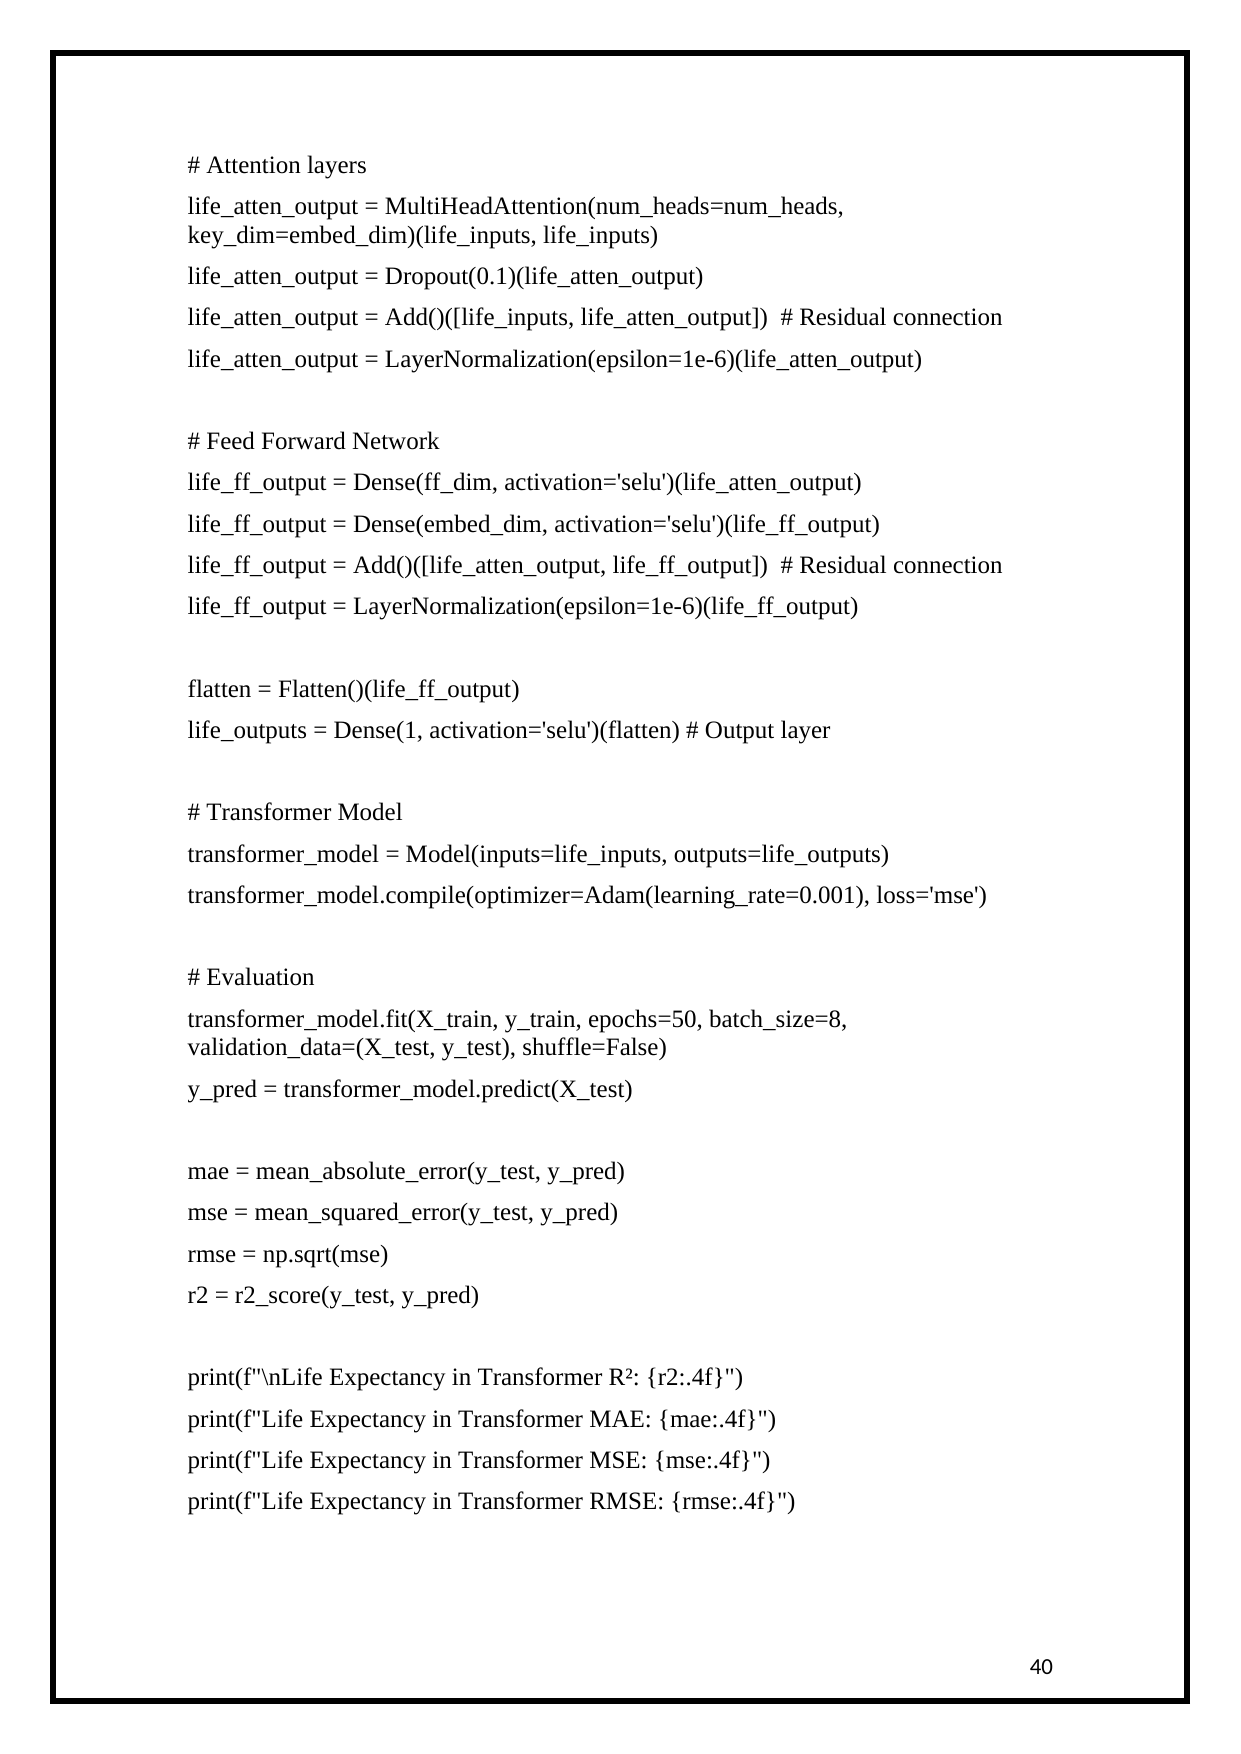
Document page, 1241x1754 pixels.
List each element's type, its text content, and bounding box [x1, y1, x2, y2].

text life_ff_output = Dense(embed_dim, activation='selu')(life_ff_output) [187, 509, 1078, 537]
text print(f"Life Expectancy in Transformer MSE: {mse:.4f}") [187, 1445, 1078, 1474]
text life_outputs = Dense(1, activation='selu')(flatten) # Output layer [187, 715, 1078, 744]
text life_atten_output = MultiHeadAttention(num_heads=num_heads, key_dim=embed_dim)(life_inputs, life_inputs) [187, 191, 1078, 249]
text life_atten_output = Dropout(0.1)(life_atten_output) [187, 261, 1078, 290]
text life_atten_output = LayerNormalization(epsilon=1e-6)(life_atten_output) [187, 344, 1078, 372]
text life_atten_output = Add()([life_inputs, life_atten_output]) # Residual connection [187, 302, 1078, 331]
text mae = mean_absolute_error(y_test, y_pred) [187, 1156, 1078, 1185]
text # Attention layers [187, 150, 1078, 179]
text transformer_model.compile(optimizer=Adam(learning_rate=0.001), loss='mse') [187, 880, 1078, 909]
text print(f"Life Expectancy in Transformer MAE: {mae:.4f}") [187, 1404, 1078, 1432]
text # Feed Forward Network [187, 426, 1078, 455]
text y_pred = transformer_model.predict(X_test) [187, 1074, 1078, 1102]
text print(f"\nLife Expectancy in Transformer R²: {r2:.4f}") [187, 1362, 1078, 1391]
text life_ff_output = LayerNormalization(epsilon=1e-6)(life_ff_output) [187, 591, 1078, 620]
text transformer_model = Model(inputs=life_inputs, outputs=life_outputs) [187, 839, 1078, 867]
text life_ff_output = Add()([life_atten_output, life_ff_output]) # Residual connection [187, 550, 1078, 579]
text mse = mean_squared_error(y_test, y_pred) [187, 1197, 1078, 1226]
text # Transformer Model [187, 797, 1078, 826]
text # Evaluation [187, 962, 1078, 991]
text flatten = Flatten()(life_ff_output) [187, 674, 1078, 702]
text rmse = np.sqrt(mse) [187, 1239, 1078, 1267]
text life_ff_output = Dense(ff_dim, activation='selu')(life_atten_output) [187, 467, 1078, 496]
text r2 = r2_score(y_test, y_pred) [187, 1280, 1078, 1309]
text print(f"Life Expectancy in Transformer RMSE: {rmse:.4f}") [187, 1486, 1078, 1515]
text transformer_model.fit(X_train, y_train, epochs=50, batch_size=8, validation_data=(X_test, y_test), shuffle=False) [187, 1004, 1078, 1061]
